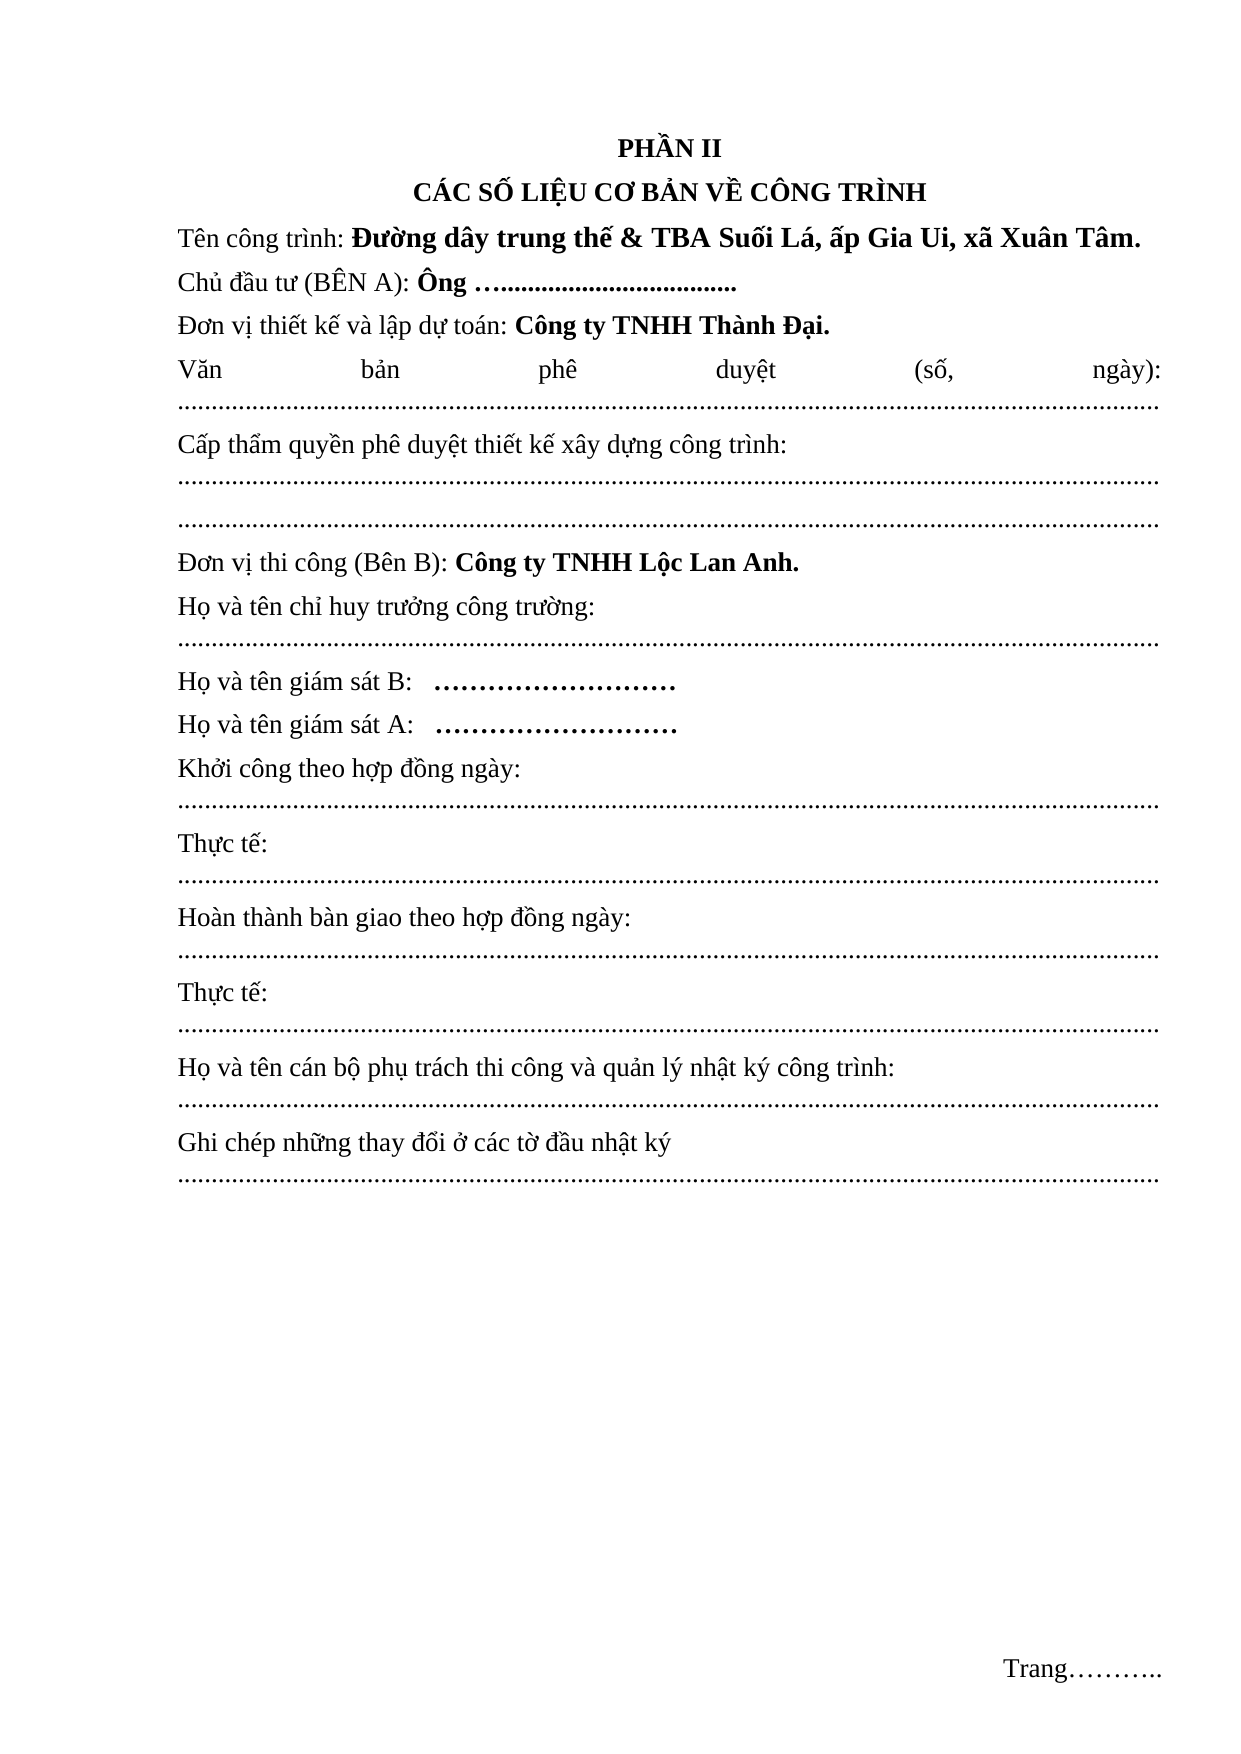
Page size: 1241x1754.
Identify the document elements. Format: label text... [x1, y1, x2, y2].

text Hoàn thành bàn giao theo hợp đồng ngày: [177, 902, 1162, 964]
text Họ và tên giám sát B: ……………………… [177, 665, 1162, 696]
text Tên công trình: Đường dây trung thế & TBA Suối Lá, ấp Gia Ui, xã Xuân Tâm. [177, 220, 1162, 253]
text Ghi chép những thay đổi ở các tờ đầu nhật ký [177, 1126, 1162, 1188]
text Đơn vị thiết kế và lập dự toán: Công ty TNHH Thành Đại. [177, 309, 1162, 341]
text PHẦN II [177, 132, 1162, 163]
text Văn bản phê duyệt (số, ngày): [177, 353, 1162, 415]
text Chủ đầu tư (BÊN A): Ông …................................... [177, 266, 1162, 297]
text Thực tế: [177, 976, 1162, 1039]
text CÁC SỐ LIỆU CƠ BẢN VỀ CÔNG TRÌNH [177, 176, 1162, 207]
text Họ và tên chỉ huy trưởng công trường: [177, 590, 1162, 652]
text Thực tế: [177, 827, 1162, 889]
text Khởi công theo hợp đồng ngày: [177, 752, 1162, 814]
text Đơn vị thi công (Bên B): Công ty TNHH Lộc Lan Anh. [177, 546, 1162, 577]
text Họ và tên giám sát A: ……………………… [177, 708, 1162, 739]
text Họ và tên cán bộ phụ trách thi công và quản lý nhật ký công trình: [177, 1051, 1162, 1113]
text Cấp thẩm quyền phê duyệt thiết kế xây dựng công trình: [177, 428, 1162, 490]
